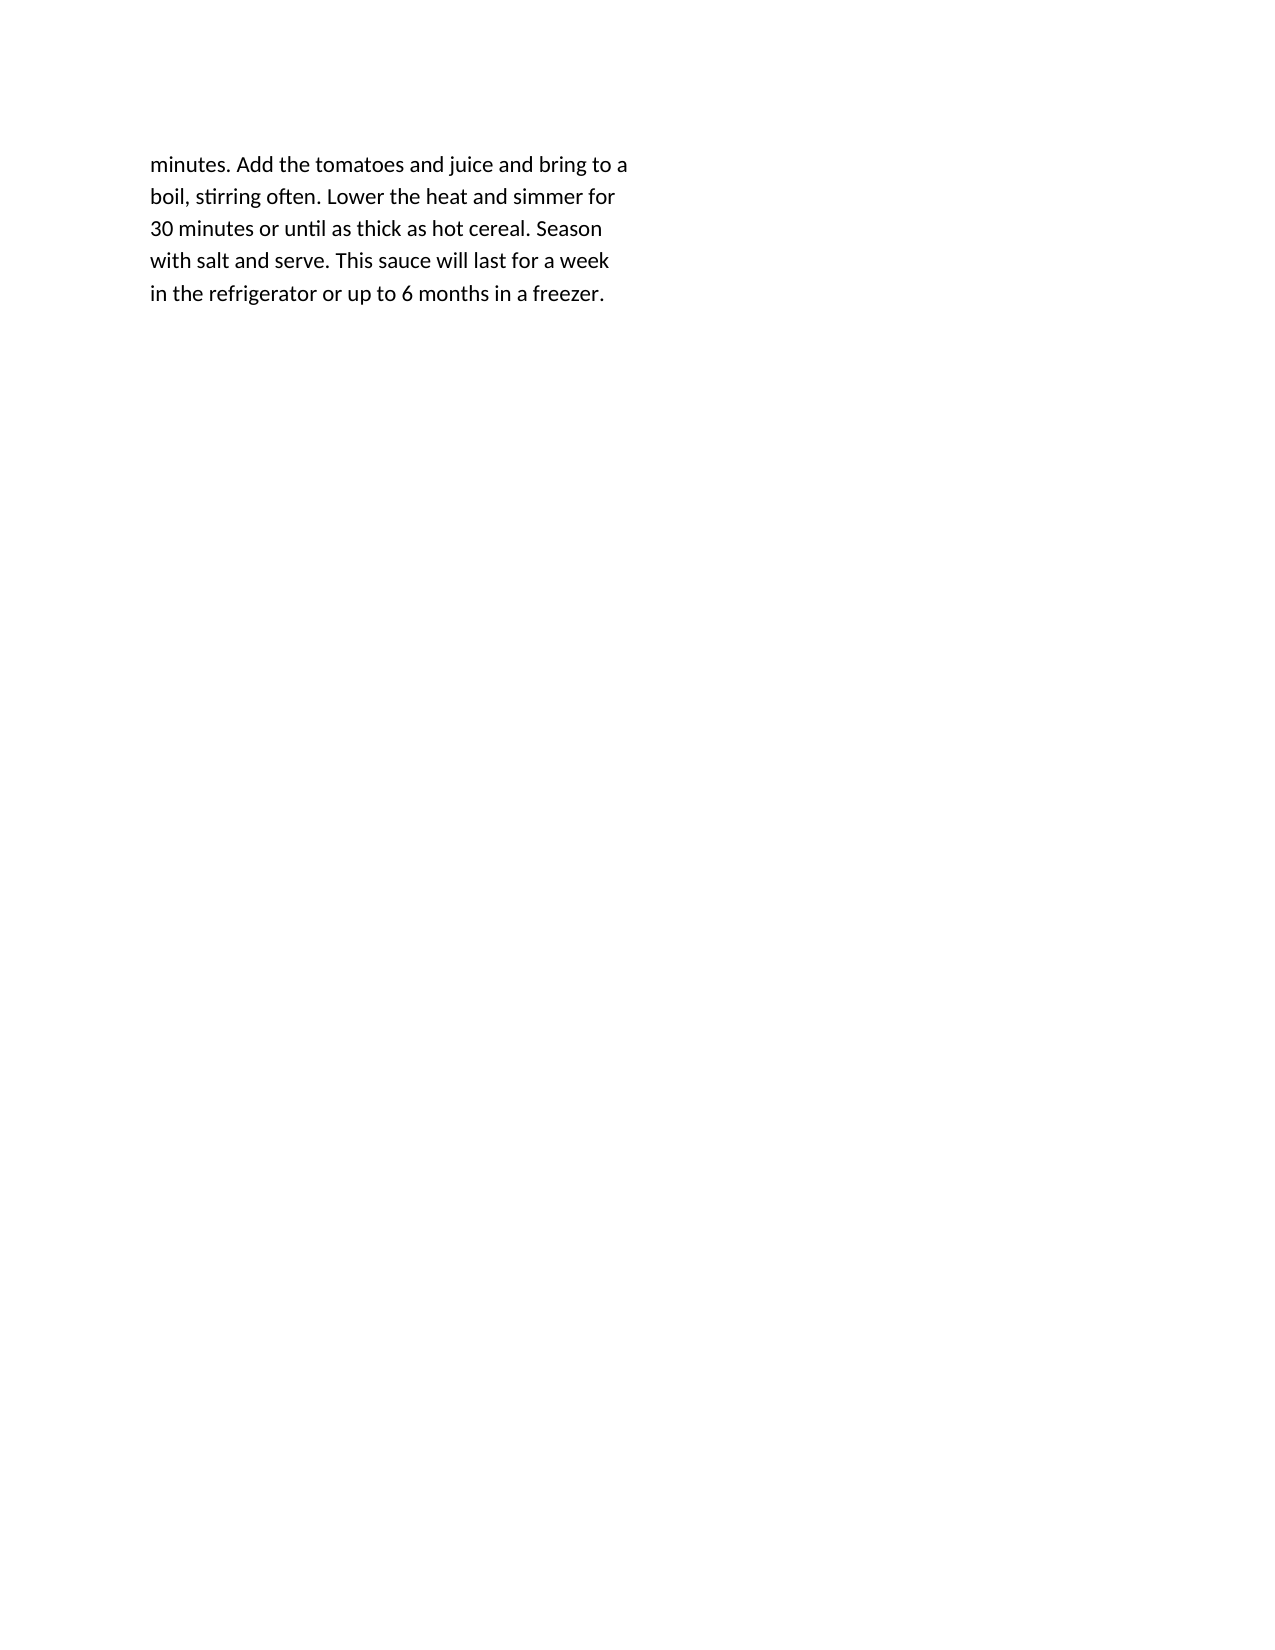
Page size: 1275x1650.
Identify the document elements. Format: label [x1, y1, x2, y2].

text [150, 150, 1125, 307]
